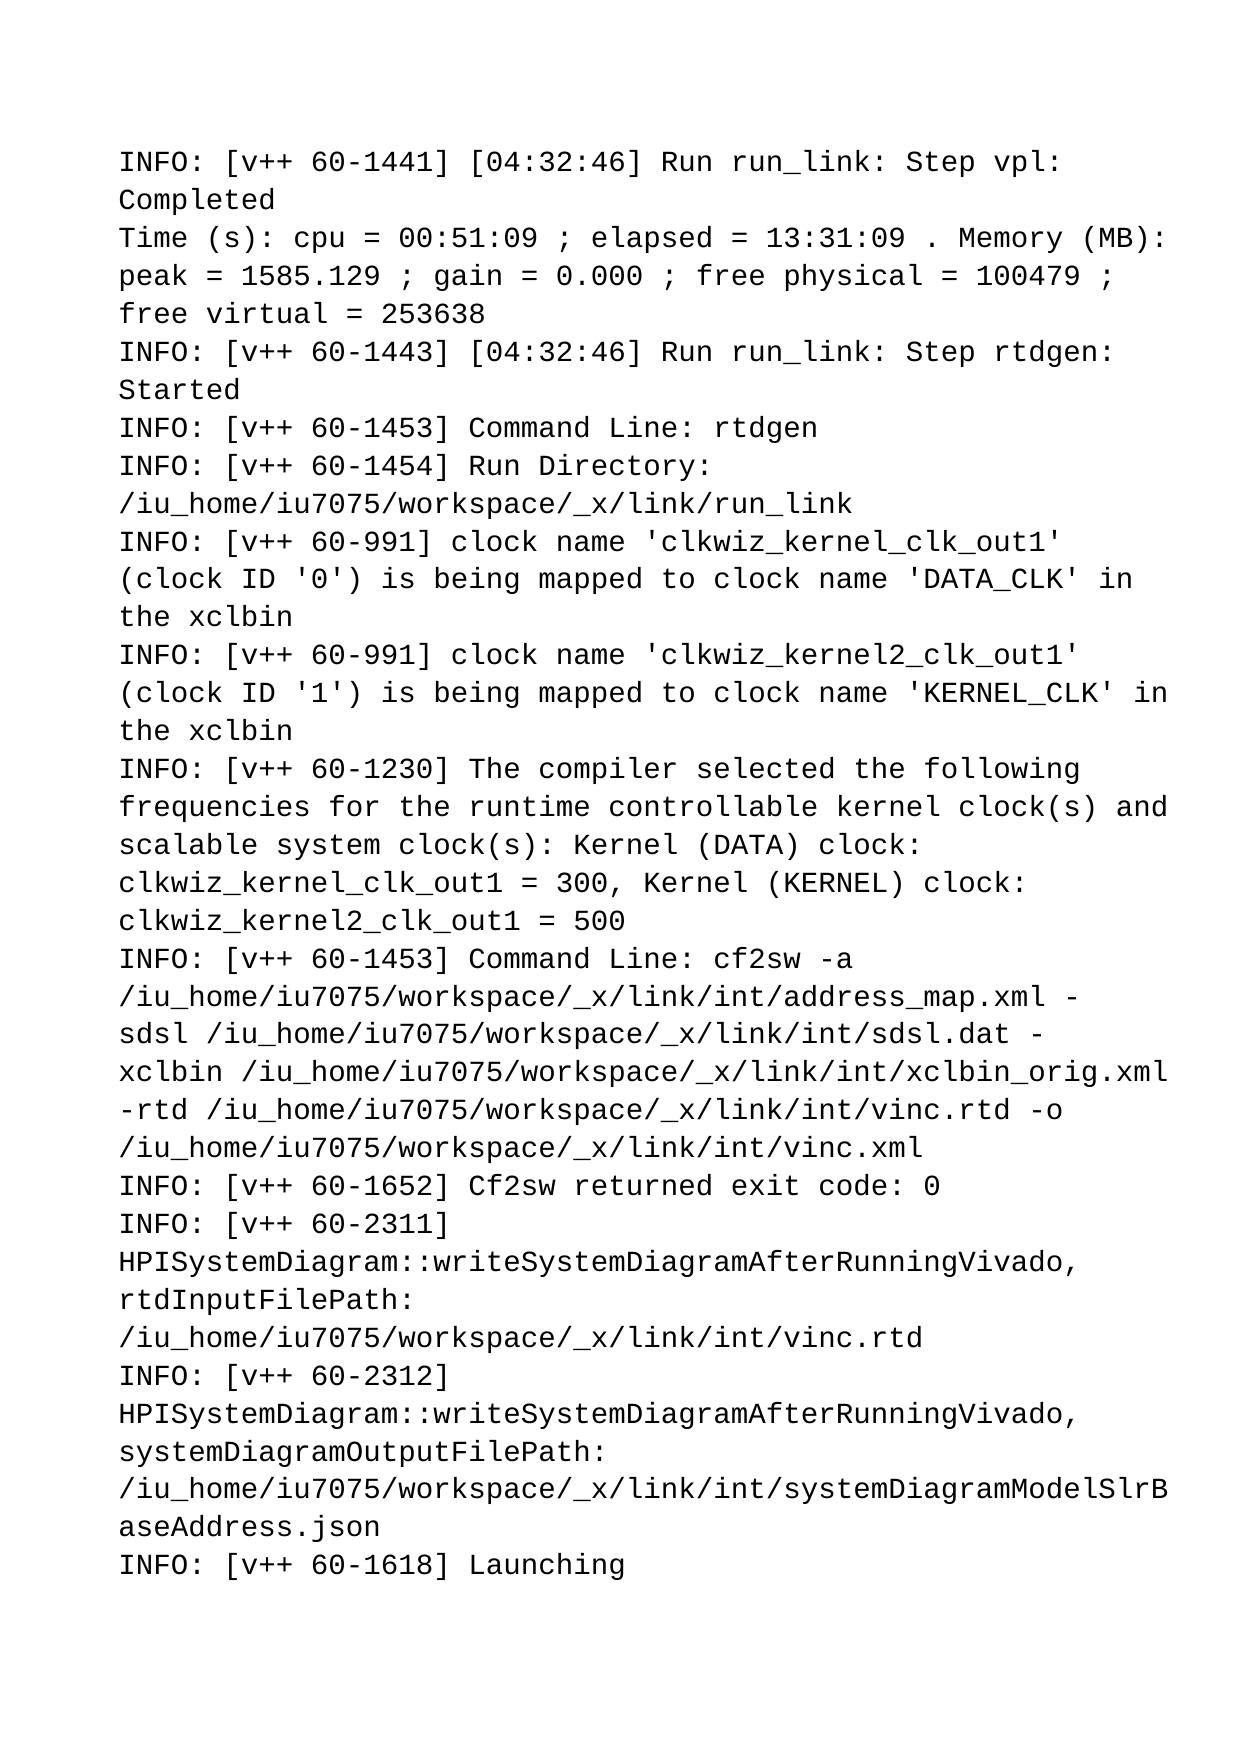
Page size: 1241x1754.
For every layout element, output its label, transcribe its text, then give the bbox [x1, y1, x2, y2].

text INFO: [v++ 60-2311] HPISystemDiagram::writeSystemDiagramAfterRunningVivado, rtdInputFilePath: /iu_home/iu7075/workspace/_x/link/int/vinc.rtd [118, 1209, 1181, 1356]
text INFO: [v++ 60-1652] Cf2sw returned exit code: 0 [118, 1171, 1181, 1204]
text INFO: [v++ 60-1230] The compiler selected the following frequencies for the runtime controllable kernel clock(s) and scalable system clock(s): Kernel (DATA) clock: clkwiz_kernel_clk_out1 = 300, Kernel (KERNEL) clock: clkwiz_kernel2_clk_out1 = 500 [118, 754, 1181, 939]
text INFO: [v++ 60-1443] [04:32:46] Run run_link: Step rtdgen: Started [118, 337, 1181, 408]
text INFO: [v++ 60-1454] Run Directory: /iu_home/iu7075/workspace/_x/link/run_link [118, 451, 1181, 522]
text INFO: [v++ 60-2312] HPISystemDiagram::writeSystemDiagramAfterRunningVivado, systemDiagramOutputFilePath: /iu_home/iu7075/workspace/_x/link/int/systemDiagramModelSlrBaseAddress.json [118, 1361, 1181, 1546]
text INFO: [v++ 60-1453] Command Line: rtdgen [118, 413, 1181, 446]
text INFO: [v++ 60-1618] Launching [118, 1551, 1181, 1583]
text INFO: [v++ 60-1441] [04:32:46] Run run_link: Step vpl: Completed [118, 148, 1181, 218]
text INFO: [v++ 60-991] clock name 'clkwiz_kernel_clk_out1' (clock ID '0') is being mapped to clock name 'DATA_CLK' in the xclbin [118, 527, 1181, 636]
text INFO: [v++ 60-991] clock name 'clkwiz_kernel2_clk_out1' (clock ID '1') is being mapped to clock name 'KERNEL_CLK' in the xclbin [118, 641, 1181, 749]
text INFO: [v++ 60-1453] Command Line: cf2sw -a /iu_home/iu7075/workspace/_x/link/int/address_map.xml -sdsl /iu_home/iu7075/workspace/_x/link/int/sdsl.dat -xclbin /iu_home/iu7075/workspace/_x/link/int/xclbin_orig.xml -rtd /iu_home/iu7075/workspace/_x/link/int/vinc.rtd -o /iu_home/iu7075/workspace/_x/link/int/vinc.xml [118, 944, 1181, 1166]
text Time (s): cpu = 00:51:09 ; elapsed = 13:31:09 . Memory (MB): peak = 1585.129 ; gain = 0.000 ; free physical = 100479 ; free virtual = 253638 [118, 223, 1181, 332]
